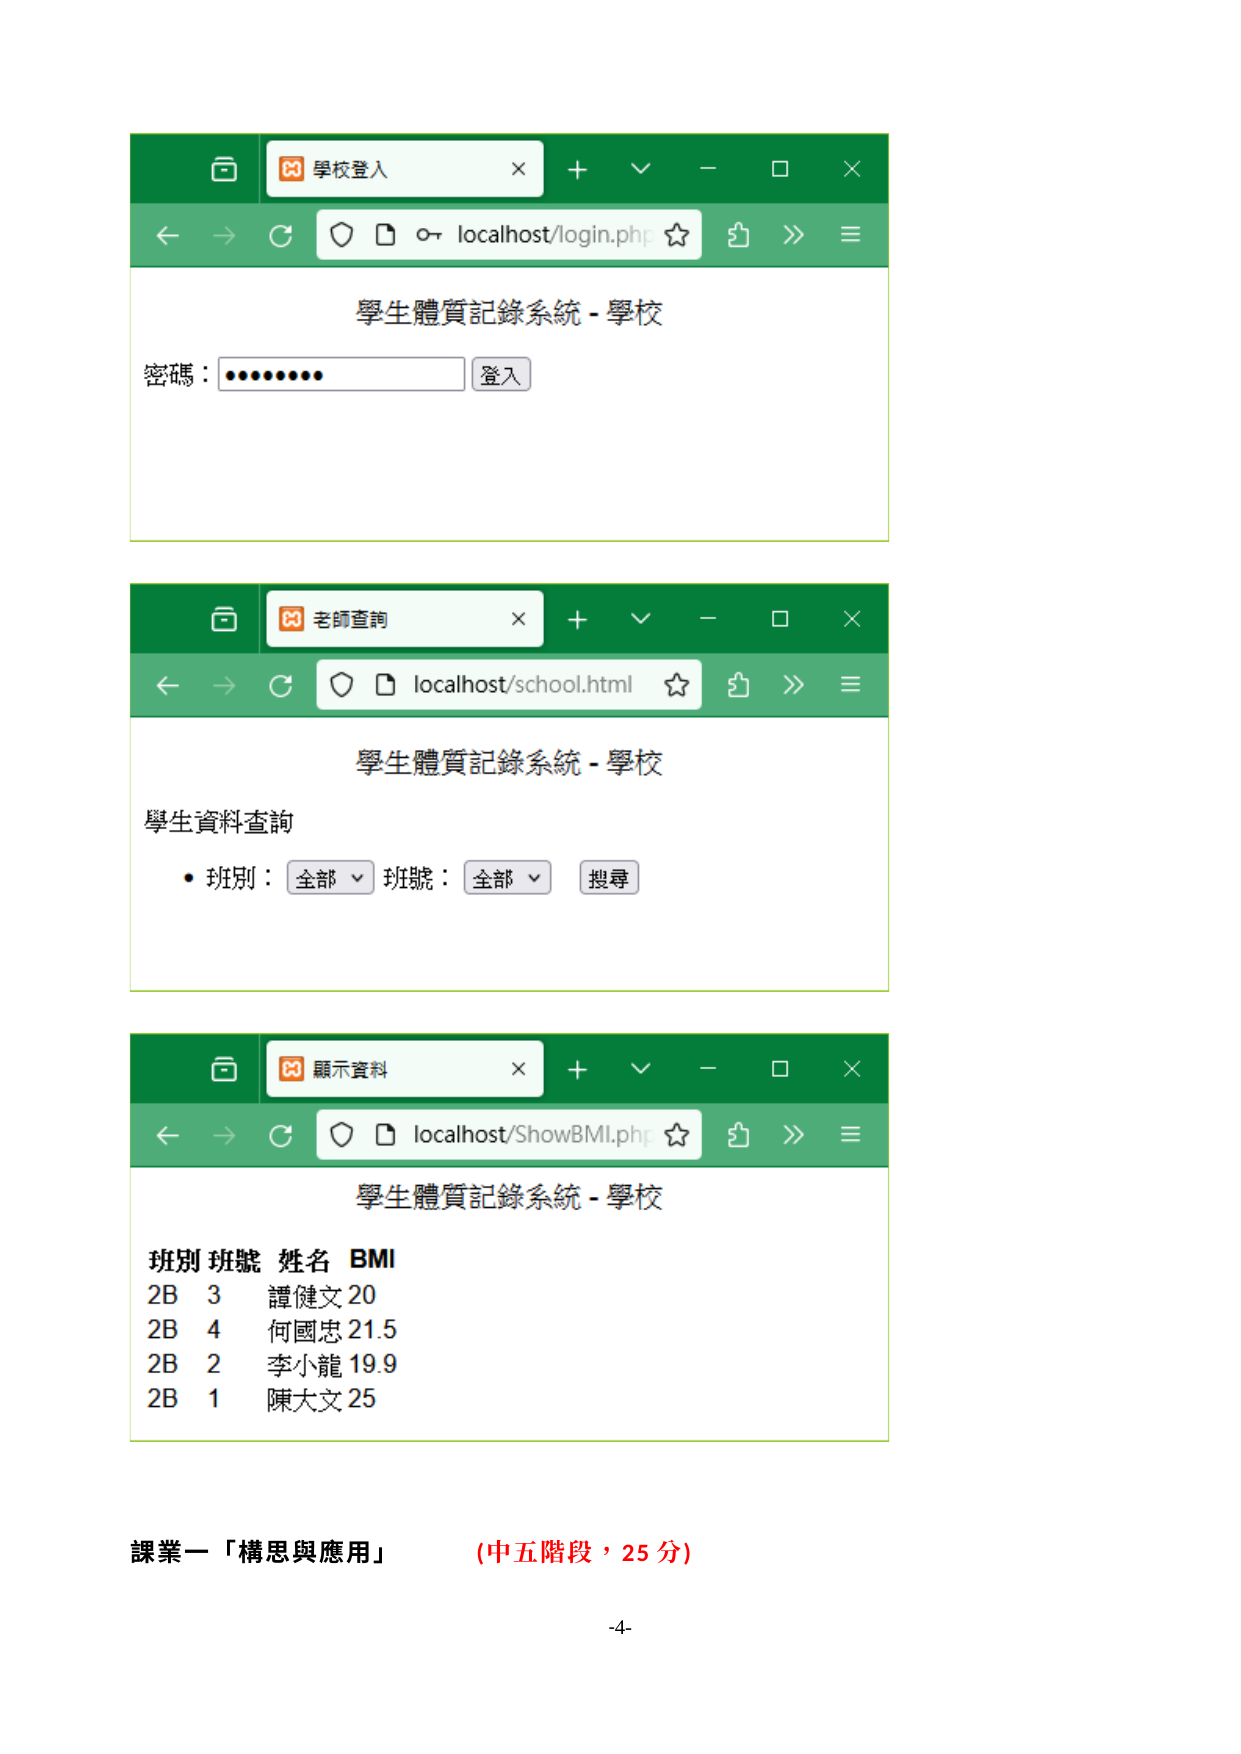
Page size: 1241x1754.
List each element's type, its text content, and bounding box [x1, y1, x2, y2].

picture [129, 133, 890, 542]
picture [129, 1033, 890, 1442]
text 課業一「構思與應用」 (中五階段，25分) [130, 1533, 1110, 1569]
picture [129, 583, 890, 992]
